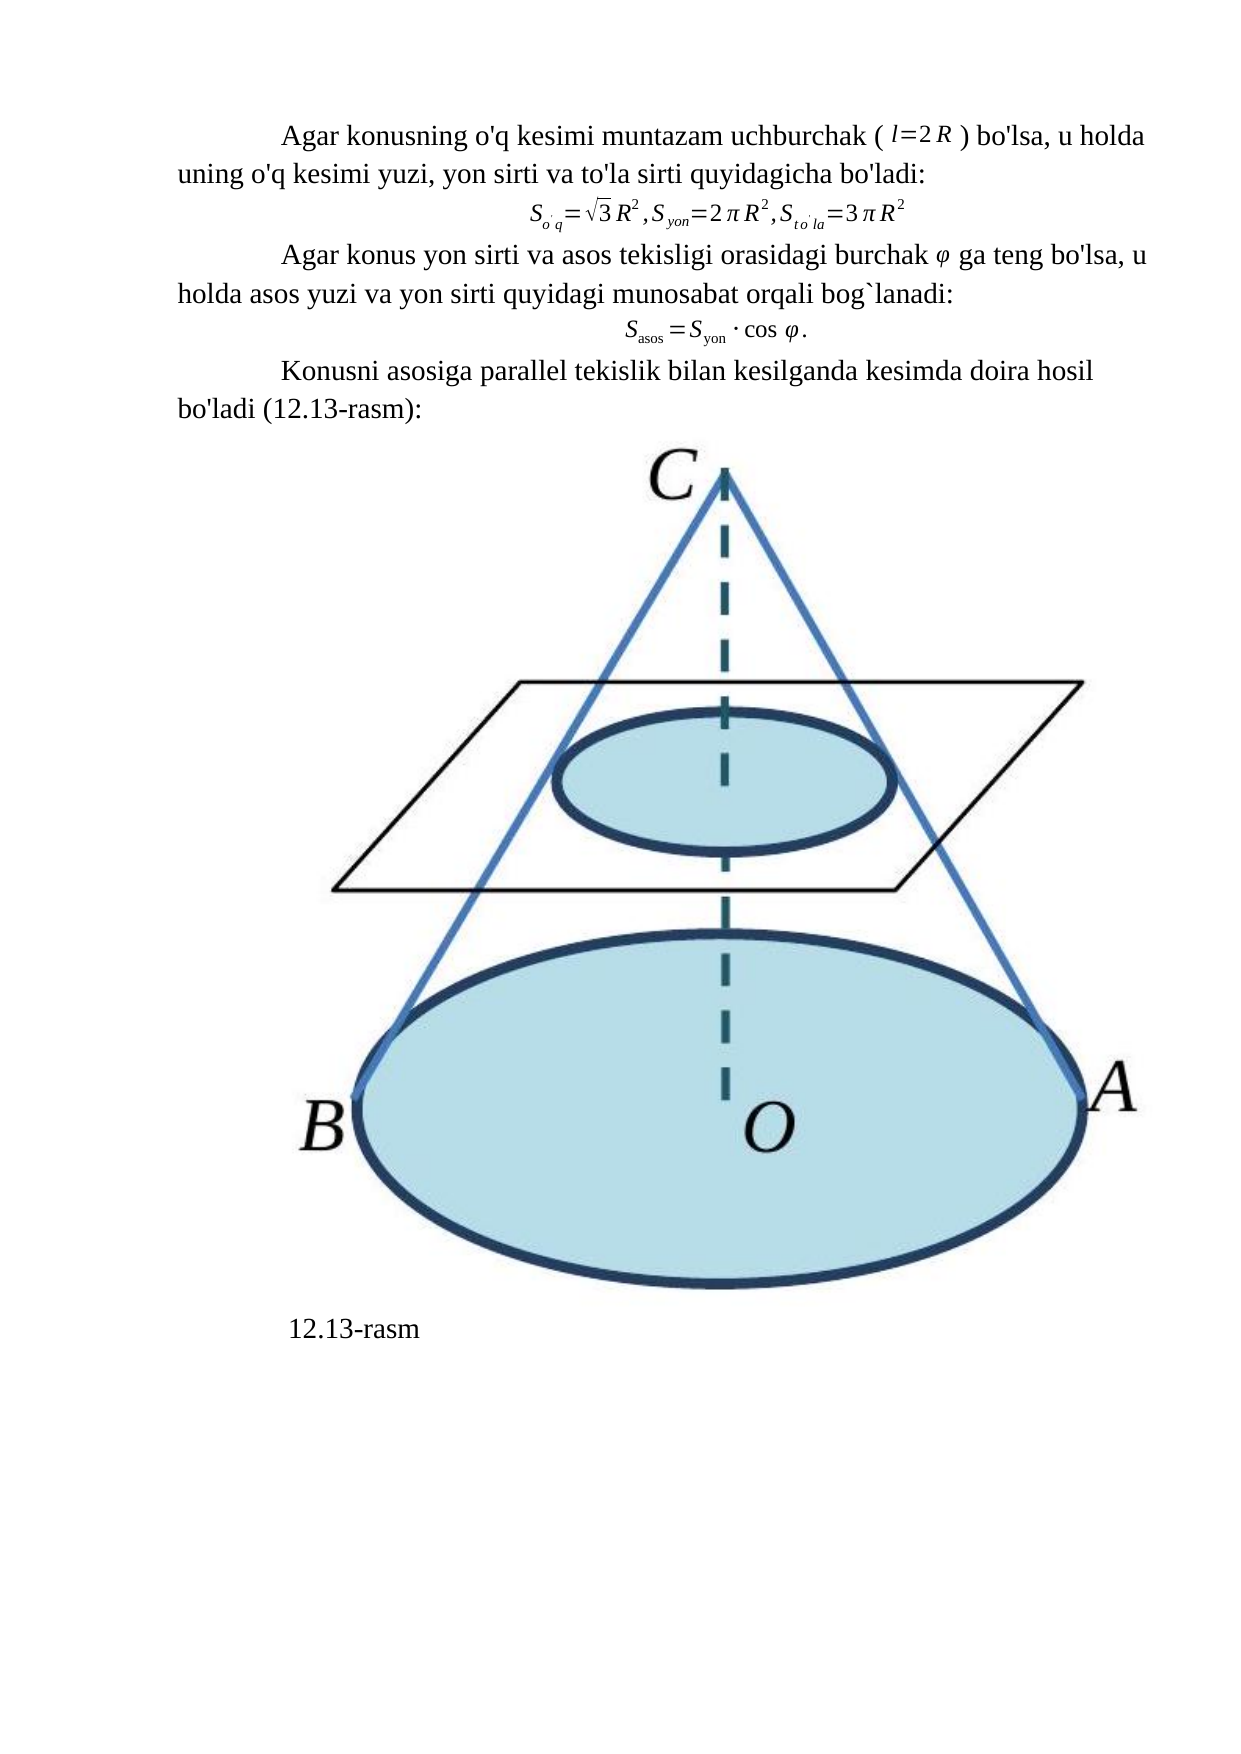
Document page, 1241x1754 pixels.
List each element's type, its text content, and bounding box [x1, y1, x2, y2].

picture [280, 430, 1153, 1307]
text Konusni asosiga parallel tekislik bilan kesilganda kesimda doira hosil bo'ladi (12.13-rasm): [177, 353, 1152, 425]
text Agar konus yon sirti va asos tekisligi orasidagi burchak ga teng bo'lsa, u holda asos yuzi va yon sirti quyidagi munosabat orqali bog`lanadi: [177, 237, 1152, 309]
text 12.13-rasm [177, 1311, 1152, 1345]
text Agar konusning o'q kesimi muntazam uchburchak ( ) bo'lsa, u holda uning o'q kesimi yuzi, yon sirti va to'la sirti quyidagicha bo'ladi: [177, 118, 1152, 190]
